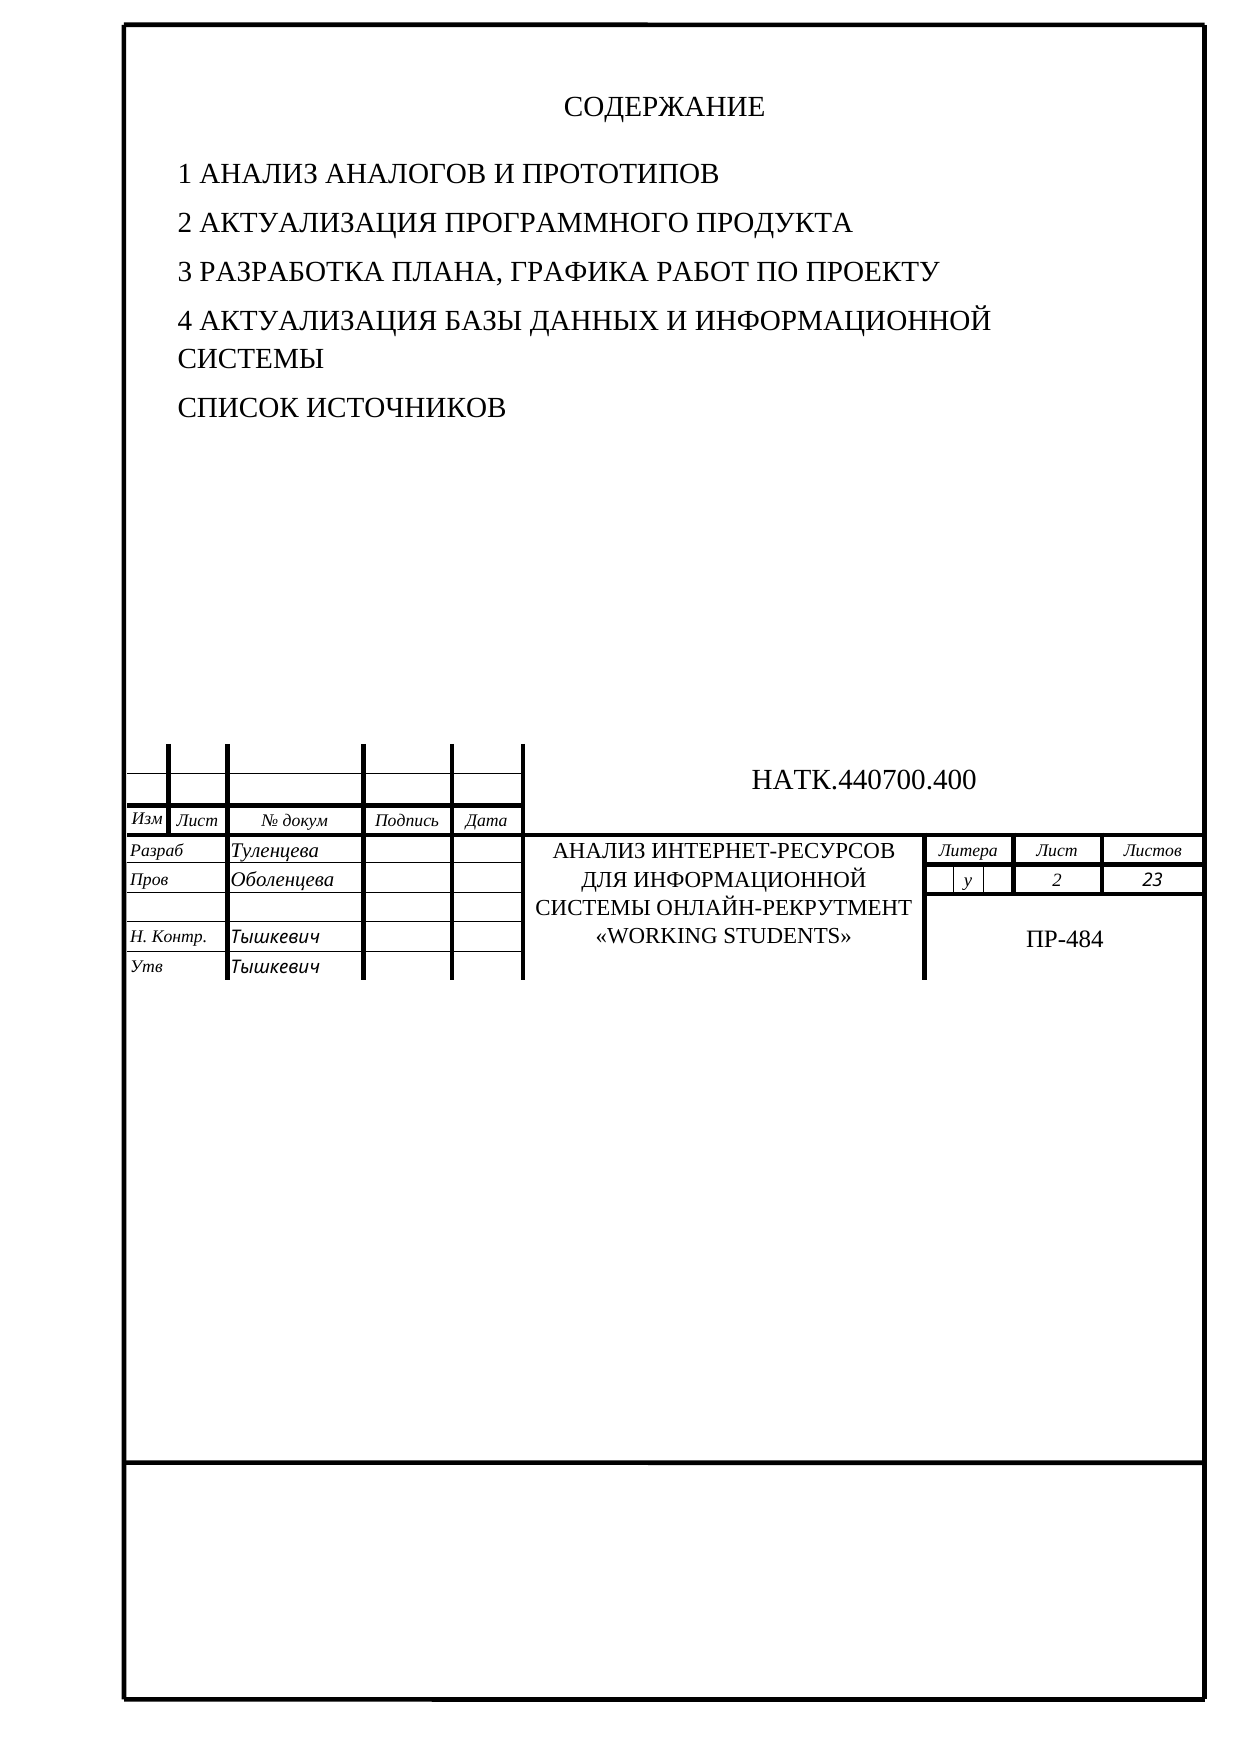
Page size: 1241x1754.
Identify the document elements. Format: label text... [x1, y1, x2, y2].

text 4 АКТУАЛИЗАЦИЯ БАЗЫ ДАННЫХ И ИНФОРМАЦИОННОЙ СИСТЕМЫ 15 [177, 303, 1152, 375]
text СПИСОК ИСТОЧНИКОВ 123 [177, 390, 1152, 424]
text 2 АКТУАЛИЗАЦИЯ ПРОГРАММНОГО ПРОДУКТА 9 [177, 205, 1152, 238]
text 3 РАЗРАБОТКА ПЛАНА, ГРАФИКА РАБОТ ПО ПРОЕКТУ 13 [177, 254, 1152, 287]
text 1 АНАЛИЗ АНАЛОГОВ И ПРОТОТИПОВ 3 [177, 156, 1152, 189]
text СОДЕРЖАНИЕ [177, 89, 1152, 122]
